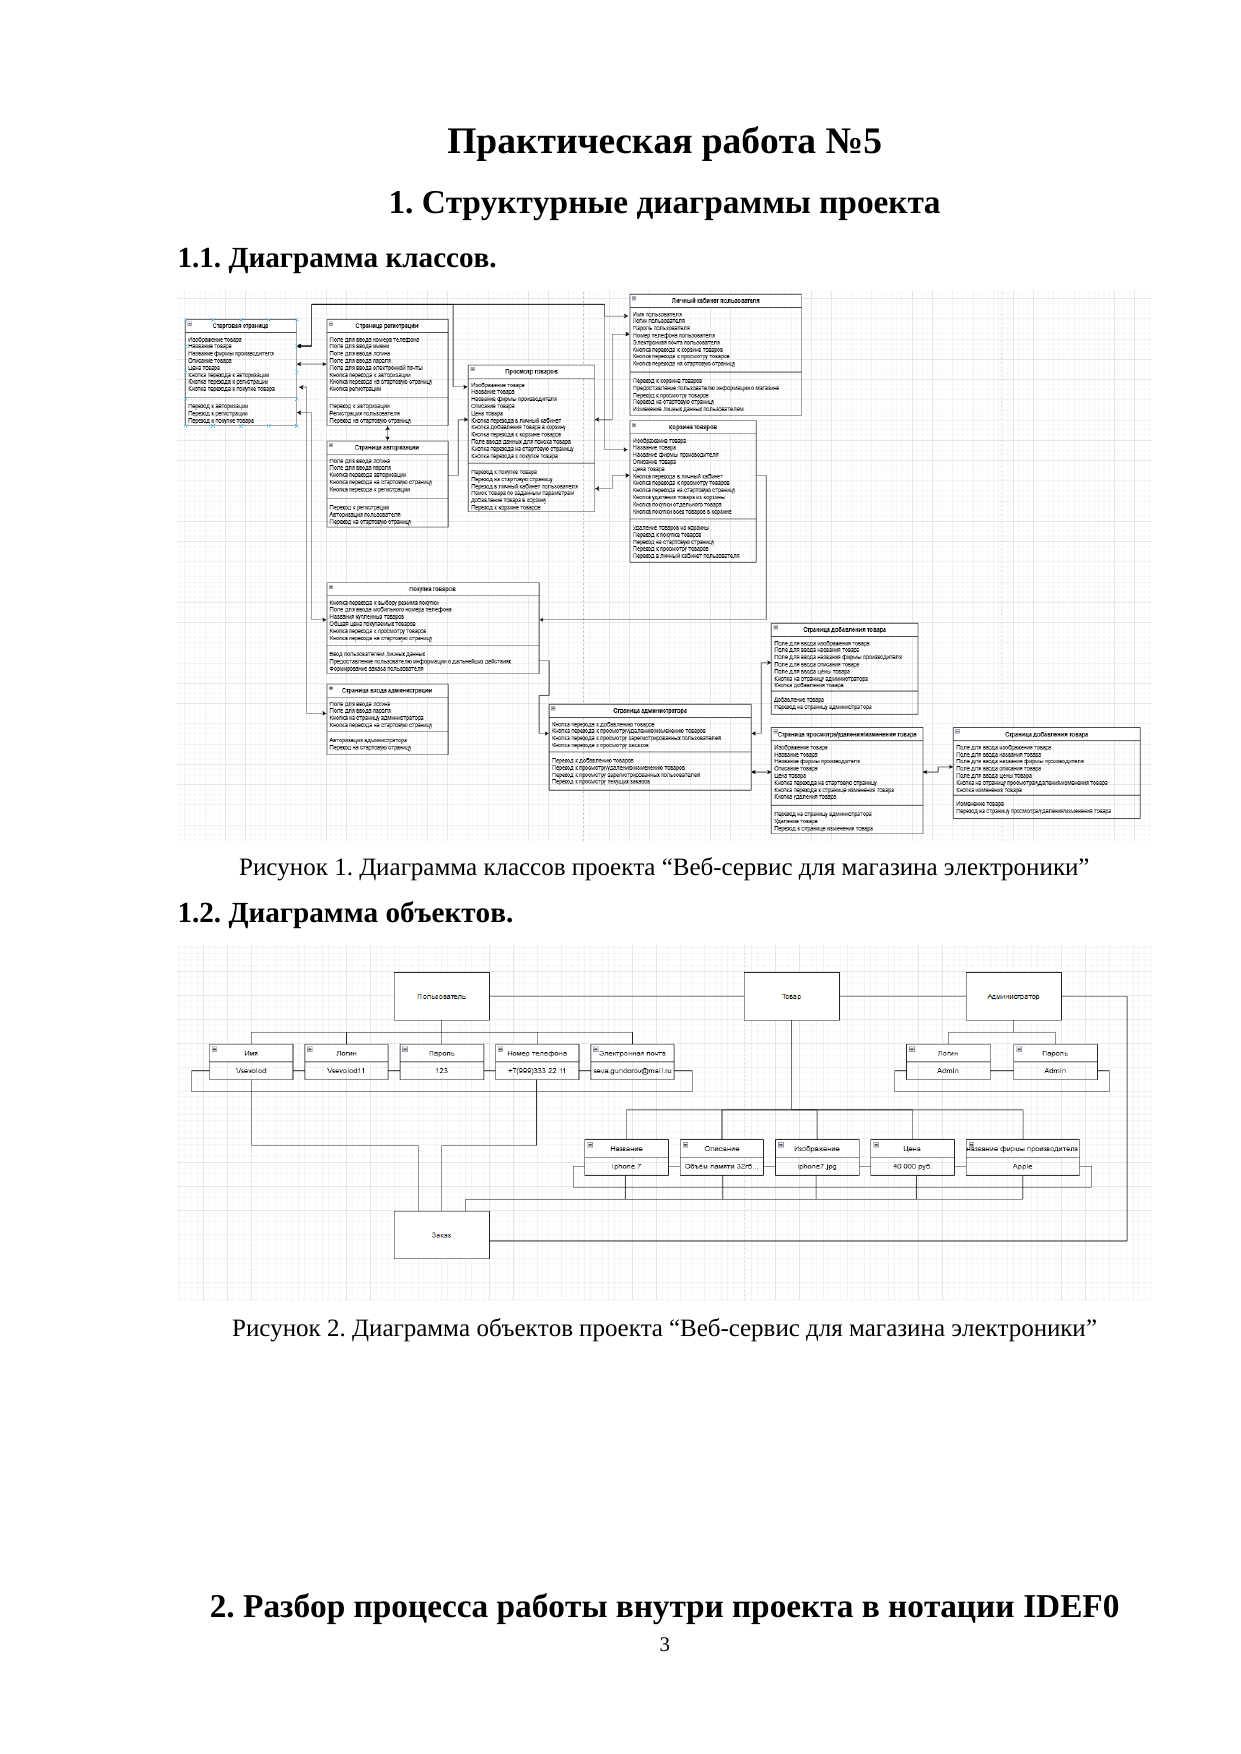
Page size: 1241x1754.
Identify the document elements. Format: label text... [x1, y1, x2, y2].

text Практическая работа №5 [177, 118, 1152, 161]
text Рисунок 1. Диаграмма классов проекта “Веб-сервис для магазина электроники” [177, 852, 1152, 881]
picture [177, 290, 1152, 841]
text 1.1. Диаграмма классов. [177, 240, 1152, 274]
text 1.2. Диаграмма объектов. [177, 895, 1152, 929]
text 1. Структурные диаграммы проекта [177, 183, 1152, 221]
picture [177, 945, 1152, 1301]
text 2. Разбор процесса работы внутри проекта в нотации IDEF0 [177, 1586, 1152, 1624]
text Рисунок 2. Диаграмма объектов проекта “Веб-сервис для магазина электроники” [177, 1313, 1152, 1342]
